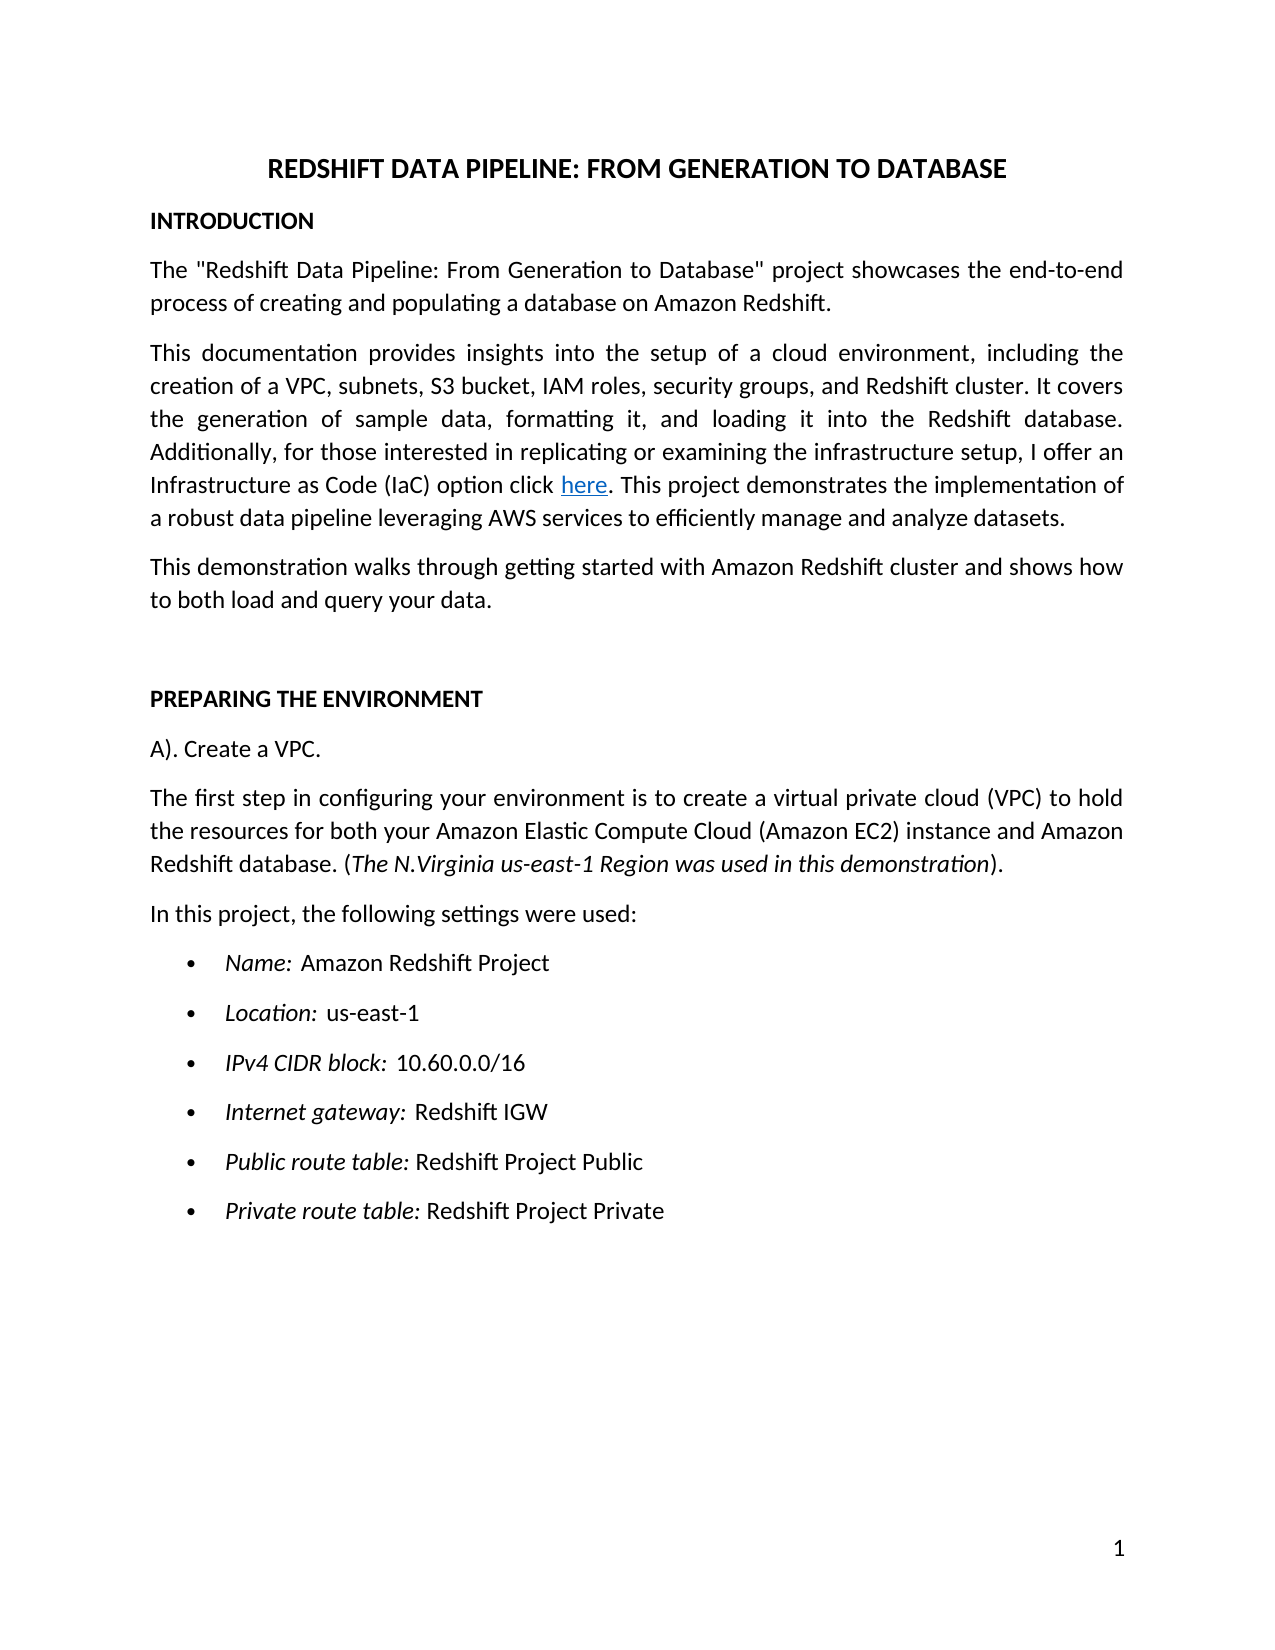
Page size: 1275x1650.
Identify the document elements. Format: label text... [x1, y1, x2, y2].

list Internet gateway: Redshift IGW [187, 1096, 1125, 1127]
text REDSHIFT DATA PIPELINE: FROM GENERATION TO DATABASE [150, 150, 1125, 186]
text A). Create a VPC. [150, 733, 1125, 763]
list Private route table: Redshift Project Private [187, 1196, 1125, 1226]
text The first step in configuring your environment is to create a virtual private cloud (VPC) to hold the resources for both your Amazon Elastic Compute Cloud (Amazon EC2) instance and Amazon Redshift database. us-east-1. [150, 783, 1125, 879]
text IAdditionally, for those interested in replicating or examining the infrastructure setup, I offer an Infrastructure as Code (IaC) option click here. [150, 337, 1125, 532]
list Name: Amazon Redshift Project [187, 948, 1125, 978]
list IPv4 CIDR block: 10.60.0.0/16 [187, 1047, 1125, 1077]
text In this project, the following settings w used: [150, 898, 1125, 928]
list Public route table: Redshift Project Public [187, 1146, 1125, 1176]
text This demonstration walks through getting started with Amazon Redshift cluster and shows how to both load and query your data. [150, 551, 1125, 615]
list Location: us-east-1 [187, 997, 1125, 1028]
text PREPARING THE ENVIRONMENT [150, 683, 1125, 714]
